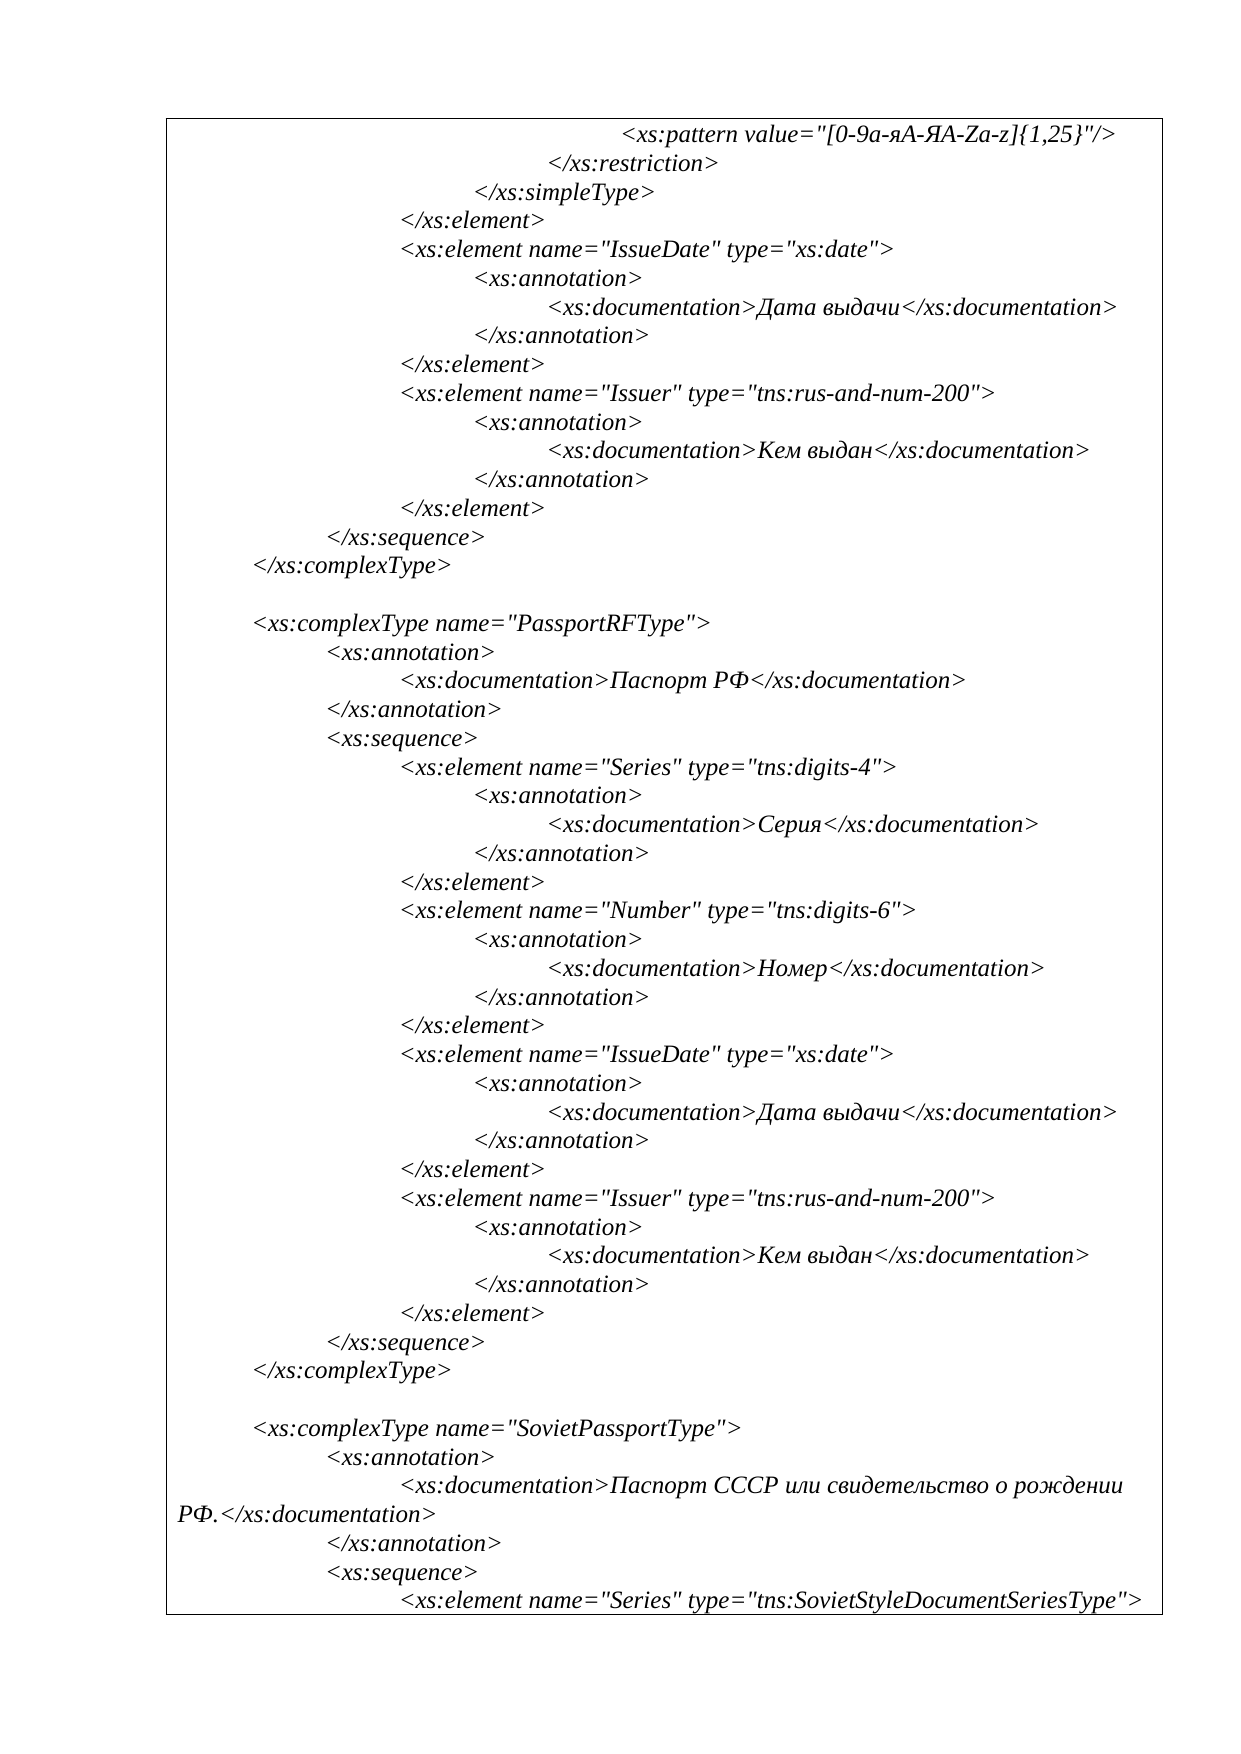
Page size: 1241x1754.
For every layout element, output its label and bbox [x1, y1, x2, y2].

table_header [167, 119, 1162, 1614]
